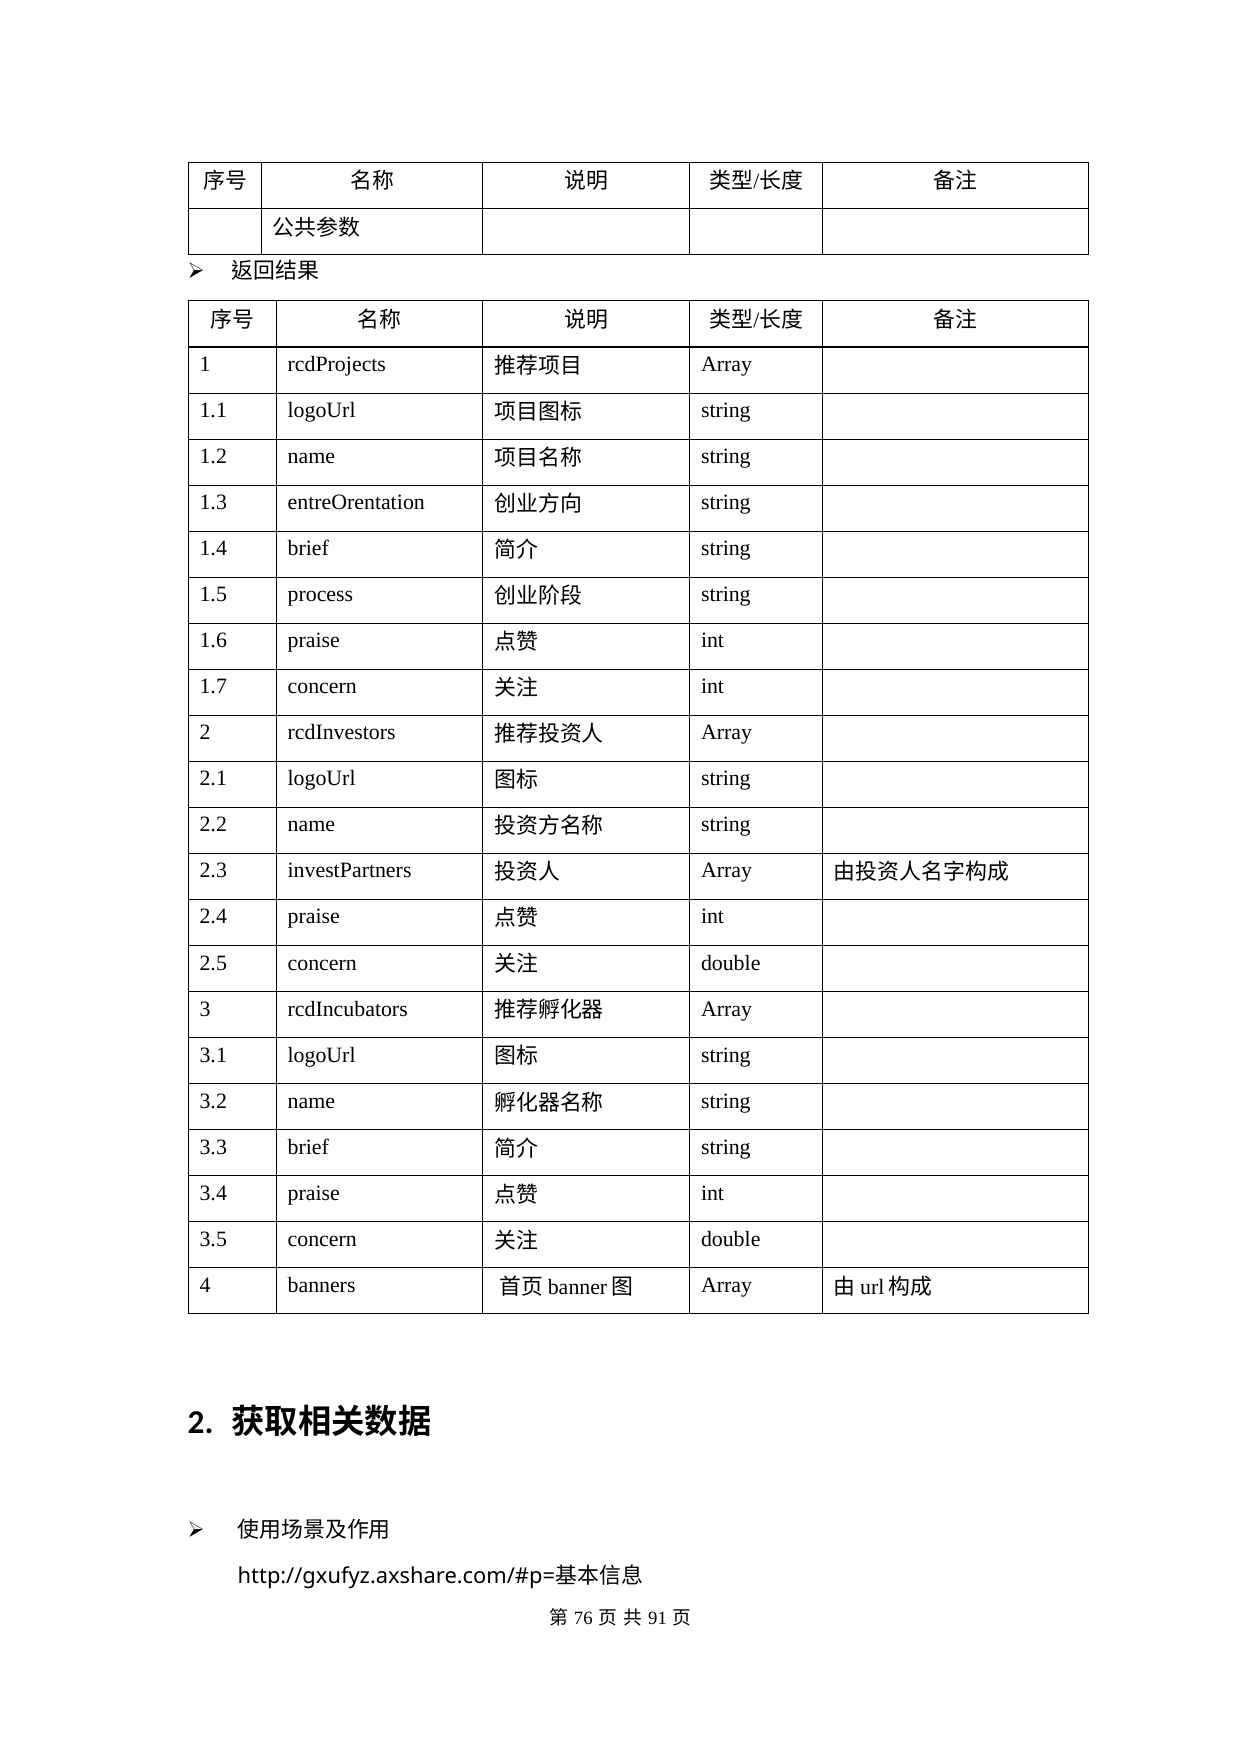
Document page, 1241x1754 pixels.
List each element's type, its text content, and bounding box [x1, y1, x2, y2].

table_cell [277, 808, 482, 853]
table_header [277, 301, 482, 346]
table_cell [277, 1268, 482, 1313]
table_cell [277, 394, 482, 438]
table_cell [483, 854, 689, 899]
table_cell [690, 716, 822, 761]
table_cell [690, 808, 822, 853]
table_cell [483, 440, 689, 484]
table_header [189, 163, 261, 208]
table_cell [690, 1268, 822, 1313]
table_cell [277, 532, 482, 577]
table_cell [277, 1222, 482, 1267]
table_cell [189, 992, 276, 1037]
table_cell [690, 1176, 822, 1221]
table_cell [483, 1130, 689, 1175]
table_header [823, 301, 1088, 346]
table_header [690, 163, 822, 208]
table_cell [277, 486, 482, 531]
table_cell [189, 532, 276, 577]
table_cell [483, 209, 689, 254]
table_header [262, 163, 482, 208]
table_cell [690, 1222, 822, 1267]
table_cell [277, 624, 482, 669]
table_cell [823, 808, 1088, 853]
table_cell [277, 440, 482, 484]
subtitle 获取相关数据 [187, 1386, 1053, 1451]
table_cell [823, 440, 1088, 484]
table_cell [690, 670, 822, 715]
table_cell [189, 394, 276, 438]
list 返回结果 [187, 255, 1053, 288]
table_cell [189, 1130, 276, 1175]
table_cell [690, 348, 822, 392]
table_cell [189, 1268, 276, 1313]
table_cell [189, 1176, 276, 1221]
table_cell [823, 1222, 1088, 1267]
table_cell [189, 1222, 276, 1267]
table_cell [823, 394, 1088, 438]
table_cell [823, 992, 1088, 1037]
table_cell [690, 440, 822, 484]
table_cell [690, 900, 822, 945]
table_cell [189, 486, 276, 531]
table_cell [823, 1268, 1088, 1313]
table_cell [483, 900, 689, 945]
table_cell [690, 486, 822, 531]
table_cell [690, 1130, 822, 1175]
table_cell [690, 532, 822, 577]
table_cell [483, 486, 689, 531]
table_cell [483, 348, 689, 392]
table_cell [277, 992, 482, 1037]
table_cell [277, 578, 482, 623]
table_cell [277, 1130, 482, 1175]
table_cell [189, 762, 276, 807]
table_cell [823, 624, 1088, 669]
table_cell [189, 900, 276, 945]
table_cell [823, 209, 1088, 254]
text http://gxufyz.axshare.com/#p=基本信息 [237, 1559, 1053, 1591]
list 使用场景及作用 [187, 1514, 1053, 1546]
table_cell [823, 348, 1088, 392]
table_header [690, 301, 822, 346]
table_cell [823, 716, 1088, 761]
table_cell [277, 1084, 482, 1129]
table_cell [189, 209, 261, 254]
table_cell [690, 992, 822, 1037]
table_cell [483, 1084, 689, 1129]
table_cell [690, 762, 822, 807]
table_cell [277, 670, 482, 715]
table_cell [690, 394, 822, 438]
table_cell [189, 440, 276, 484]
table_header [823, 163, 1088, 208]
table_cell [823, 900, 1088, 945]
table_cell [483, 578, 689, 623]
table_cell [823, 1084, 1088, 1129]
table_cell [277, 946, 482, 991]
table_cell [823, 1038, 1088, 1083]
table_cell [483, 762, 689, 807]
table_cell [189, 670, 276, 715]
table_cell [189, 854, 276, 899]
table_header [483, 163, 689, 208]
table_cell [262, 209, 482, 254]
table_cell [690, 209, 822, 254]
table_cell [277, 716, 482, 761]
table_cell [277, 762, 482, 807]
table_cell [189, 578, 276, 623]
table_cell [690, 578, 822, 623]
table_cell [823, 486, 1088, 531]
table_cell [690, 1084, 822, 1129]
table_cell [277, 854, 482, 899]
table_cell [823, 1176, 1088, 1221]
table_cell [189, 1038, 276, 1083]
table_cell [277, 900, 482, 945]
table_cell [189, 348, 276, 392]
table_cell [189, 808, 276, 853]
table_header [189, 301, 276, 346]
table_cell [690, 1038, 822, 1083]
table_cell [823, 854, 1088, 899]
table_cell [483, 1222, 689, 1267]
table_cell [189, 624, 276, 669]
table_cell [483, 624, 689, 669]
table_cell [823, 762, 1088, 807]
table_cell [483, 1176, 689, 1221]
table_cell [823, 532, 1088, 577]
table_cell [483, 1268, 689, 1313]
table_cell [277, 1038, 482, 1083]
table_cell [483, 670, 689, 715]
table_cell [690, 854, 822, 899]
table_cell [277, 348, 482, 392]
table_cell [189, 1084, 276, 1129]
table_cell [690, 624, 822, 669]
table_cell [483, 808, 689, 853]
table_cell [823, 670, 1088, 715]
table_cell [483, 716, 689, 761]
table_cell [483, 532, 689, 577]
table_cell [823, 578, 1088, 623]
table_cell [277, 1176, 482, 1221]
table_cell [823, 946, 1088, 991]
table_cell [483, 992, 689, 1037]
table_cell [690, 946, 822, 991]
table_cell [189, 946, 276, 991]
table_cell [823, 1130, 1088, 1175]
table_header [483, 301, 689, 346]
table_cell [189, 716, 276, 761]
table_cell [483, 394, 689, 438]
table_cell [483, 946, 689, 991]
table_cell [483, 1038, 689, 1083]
